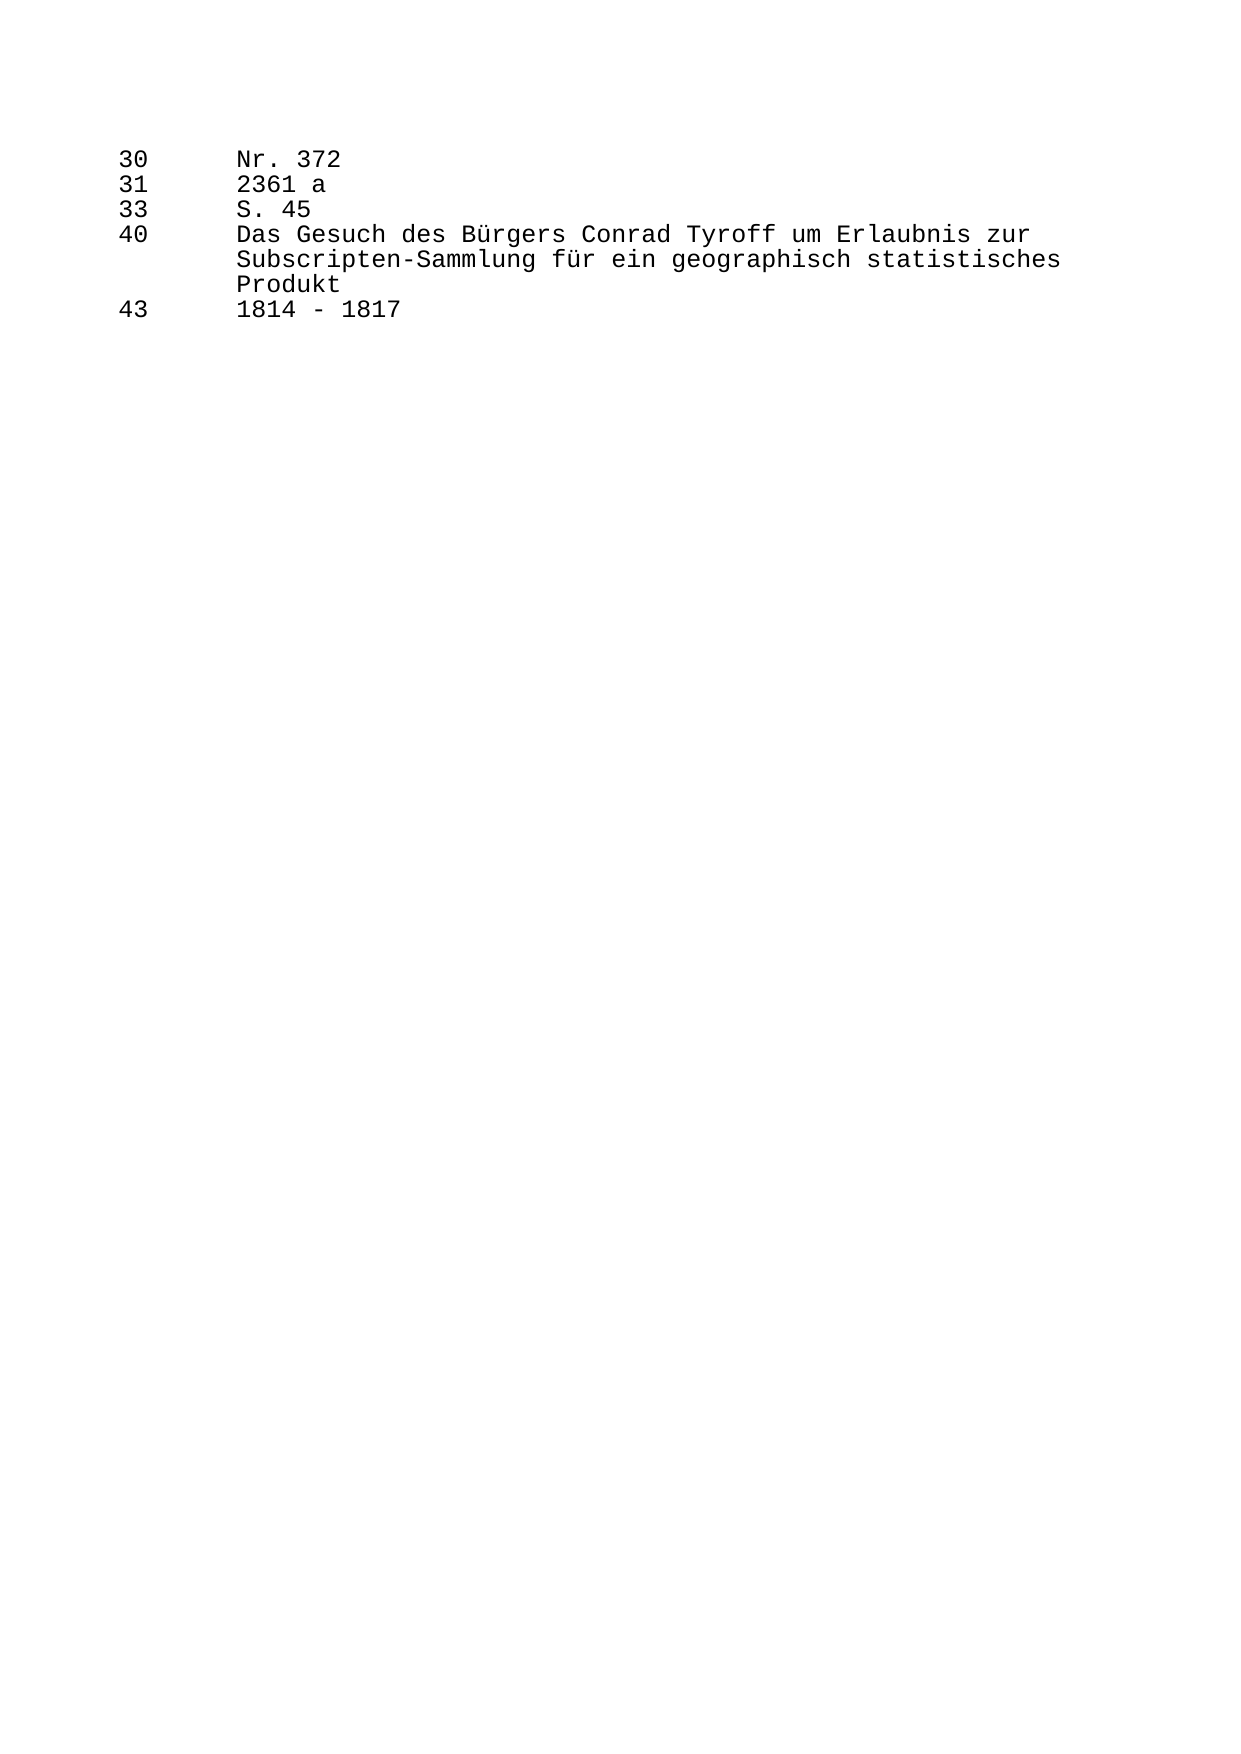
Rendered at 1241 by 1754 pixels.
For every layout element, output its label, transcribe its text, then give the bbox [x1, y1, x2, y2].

text 31 2361 a [118, 173, 1122, 198]
text 33 S. 45 [118, 198, 1122, 223]
text 30 Nr. 372 [118, 148, 1122, 173]
text 43 1814 - 1817 [118, 298, 1122, 323]
text 40 Das Gesuch des Bürgers p[2{Conrad} 1{Tyroff}]p um Erlaubnis zur s[Subscripten-Sammlung]s für ein geographisch statistisches Produkt [118, 223, 1122, 298]
